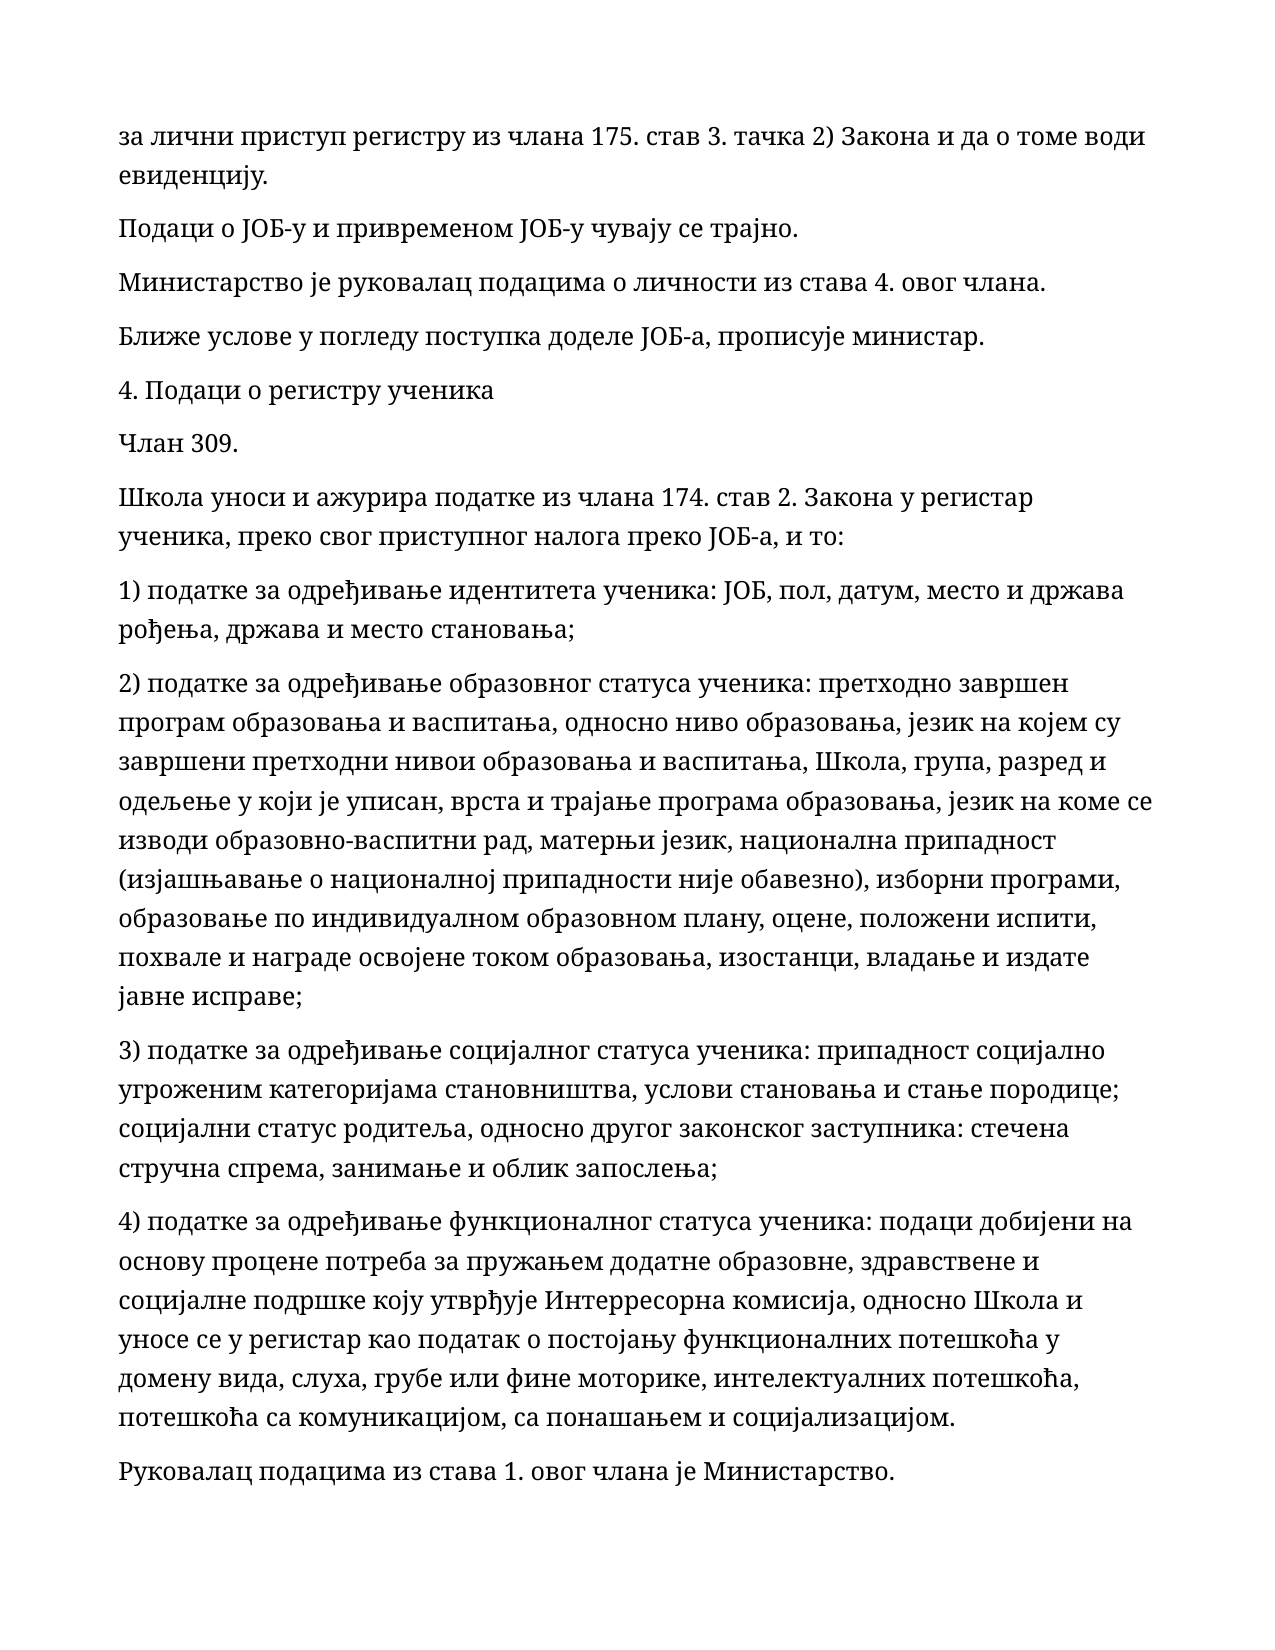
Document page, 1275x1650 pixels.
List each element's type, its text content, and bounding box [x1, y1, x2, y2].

text 1) податке за одређивање идентитета ученика: ЈОБ, пол, датум, место и држава рођења, држава и место становања; [118, 573, 1157, 646]
text Министарство jе руковалац подацима о личности из става 4. овог члана. [118, 265, 1157, 299]
text Подаци о ЈОБ-у и привременом ЈОБ-у чуваjу се траjно. [118, 211, 1157, 245]
text 4. Подаци о регистру ученика [118, 372, 1157, 406]
text Ближе услове у погледу поступка доделе ЈОБ-а, прописуjе министар. [118, 318, 1157, 353]
text Члан 309. [118, 426, 1157, 460]
text 2) податке за одређивање образовног статуса ученика: претходно завршен програм образовања и васпитања, односно ниво образовања, jезик на коjем су завршени претходни нивои образовања и васпитања, Школа, група, разред и одељење у коjи jе уписан, врста и траjање програма образовања, jезик на коме се изводи образовно-васпитни рад, матерњи jезик, национална припадност (изjашњавање о националноj припадности ниjе обавезно), изборни програми, образовање по индивидуалном образовном плану, оцене, положени испити, похвале и награде освоjене током образовања, изостанци, владање и издате jавне исправе; [118, 666, 1157, 1013]
text 3) податке за одређивање социjалног статуса ученика: припадност социjално угроженим категориjама становништва, услови становања и стање породице; социjални статус родитеља, односно другог законског заступника: стечена стручна спрема, занимање и облик запослења; [118, 1033, 1157, 1184]
text Руковалац подацима из става 1. овог члана jе Министарство. [118, 1453, 1157, 1488]
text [118, 118, 1157, 191]
text 4) податке за одређивање функционалног статуса ученика: подаци добиjени на основу процене потреба за пружањем додатне образовне, здравствене и социjалне подршке коjу утврђуjе Интерресорна комисиjа, односно Школа и уносе се у регистар као податак о постоjању функционалних потешкоћа у домену вида, слуха, грубе или фине моторике, интелектуалних потешкоћа, потешкоћа са комуникациjом, са понашањем и социjализациjом. [118, 1204, 1157, 1434]
text Школа уноси и ажурира податке из члана 174. став 2. Закона у регистар ученика, преко свог приступног налога преко ЈОБ-а, и то: [118, 480, 1157, 553]
